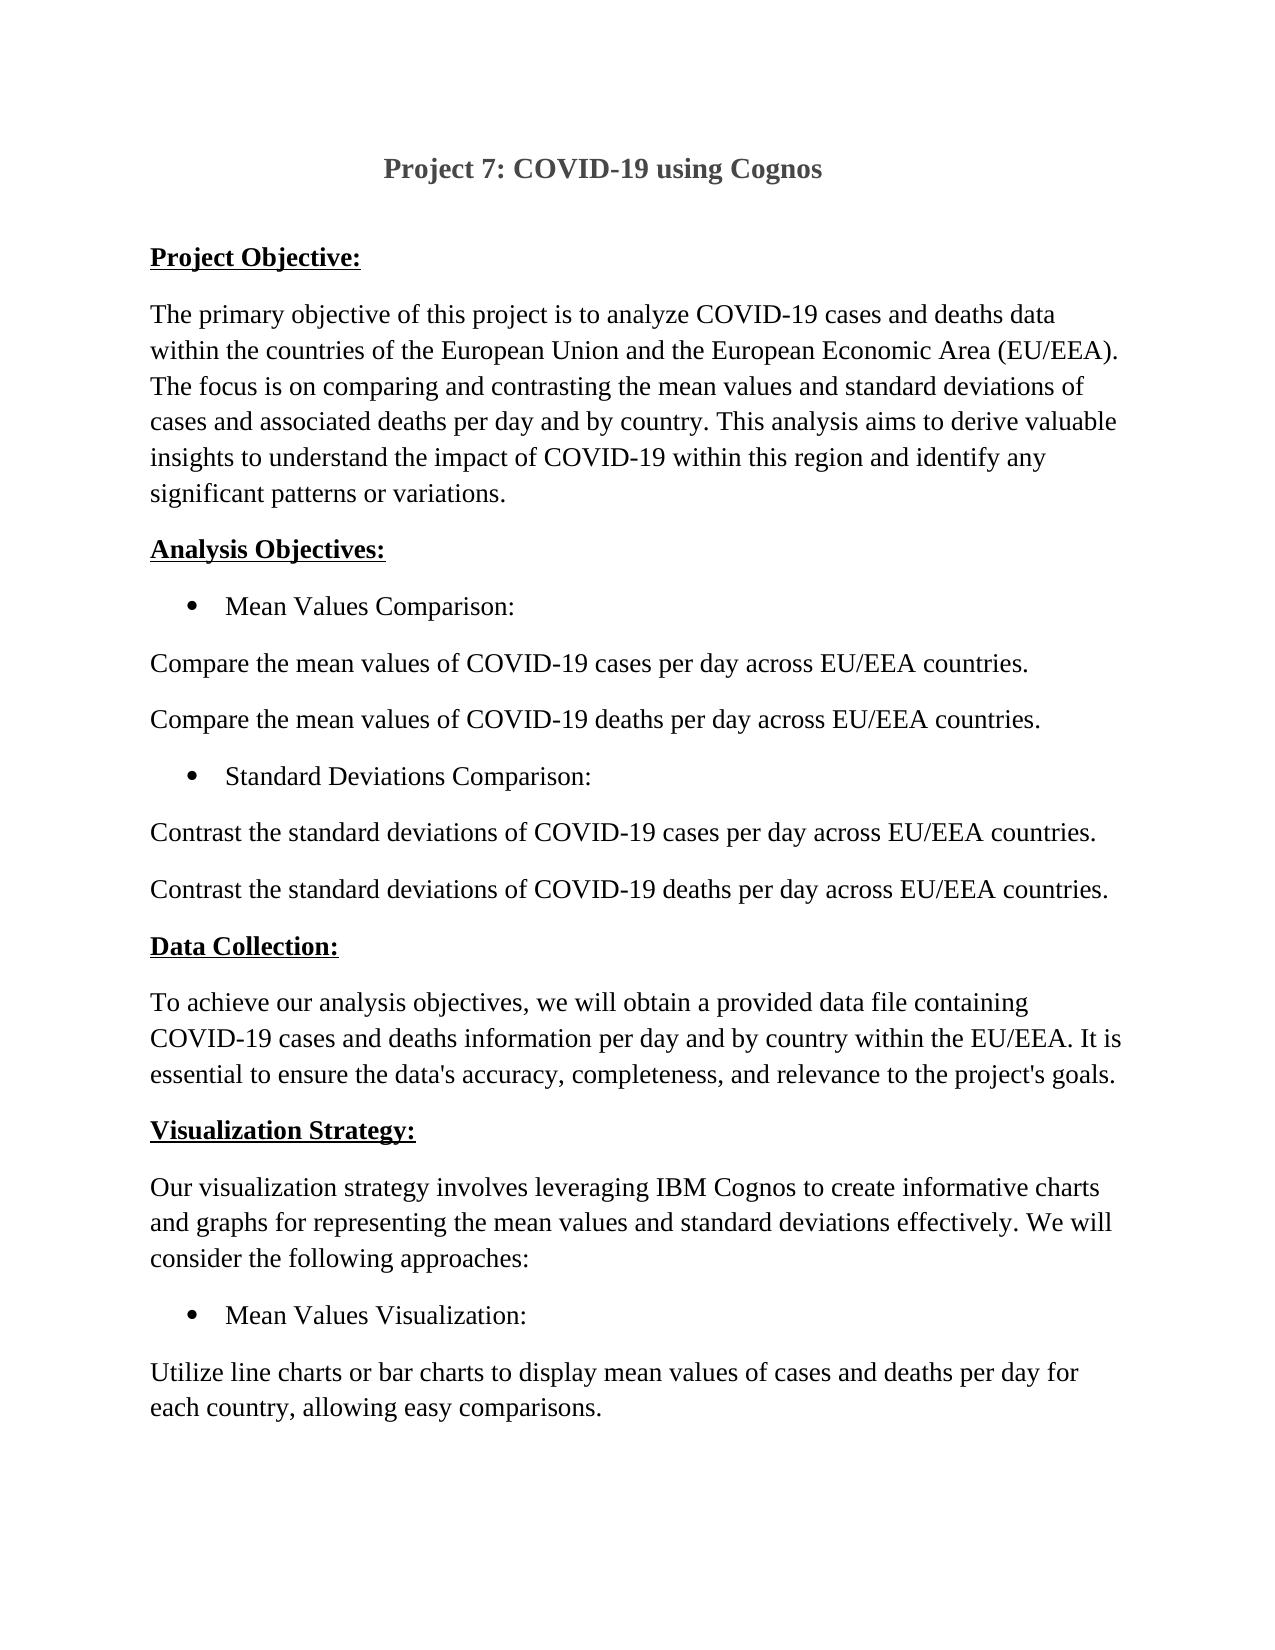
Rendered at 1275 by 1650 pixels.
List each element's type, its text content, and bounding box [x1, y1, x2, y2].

list Mean Values Comparison: [187, 590, 1125, 621]
list Mean Values Visualization: [187, 1299, 1125, 1330]
text Our visualization strategy involves leveraging IBM Cognos to create informative charts and graphs for representing the mean values and standard deviations effectively. We will consider the following approaches: [150, 1171, 1125, 1273]
text Compare the mean values of COVID-19 cases per day across EU/EEA countries. [150, 647, 1125, 678]
subtitle Project 7: COVID-19 using Cognos [150, 150, 1125, 185]
text Contrast the standard deviations of COVID-19 cases per day across EU/EEA countries. [150, 817, 1125, 848]
text Contrast the standard deviations of COVID-19 deaths per day across EU/EEA countries. [150, 873, 1125, 904]
text Project Objective: [150, 242, 1125, 273]
text Analysis Objectives: [150, 533, 1125, 564]
text Data Collection: [150, 930, 1125, 961]
list Standard Deviations Comparison: [187, 760, 1125, 791]
text The primary objective of this project is to analyze COVID-19 cases and deaths data within the countries of the European Union and the European Economic Area (EU/EEA). The focus is on comparing and contrasting the mean values and standard deviations of cases and associated deaths per day and by country. This analysis aims to derive valuable insights to understand the impact of COVID-19 within this region and identify any significant patterns or variations. [150, 298, 1125, 508]
text To achieve our analysis objectives, we will obtain a provided data file containing COVID-19 cases and deaths information per day and by country within the EU/EEA. It is essential to ensure the data's accuracy, completeness, and relevance to the project's goals. [150, 986, 1125, 1089]
text Utilize line charts or bar charts to display mean values of cases and deaths per day for each country, allowing easy comparisons. [150, 1356, 1125, 1422]
text Visualization Strategy: [150, 1114, 1125, 1145]
text Compare the mean values of COVID-19 deaths per day across EU/EEA countries. [150, 703, 1125, 734]
